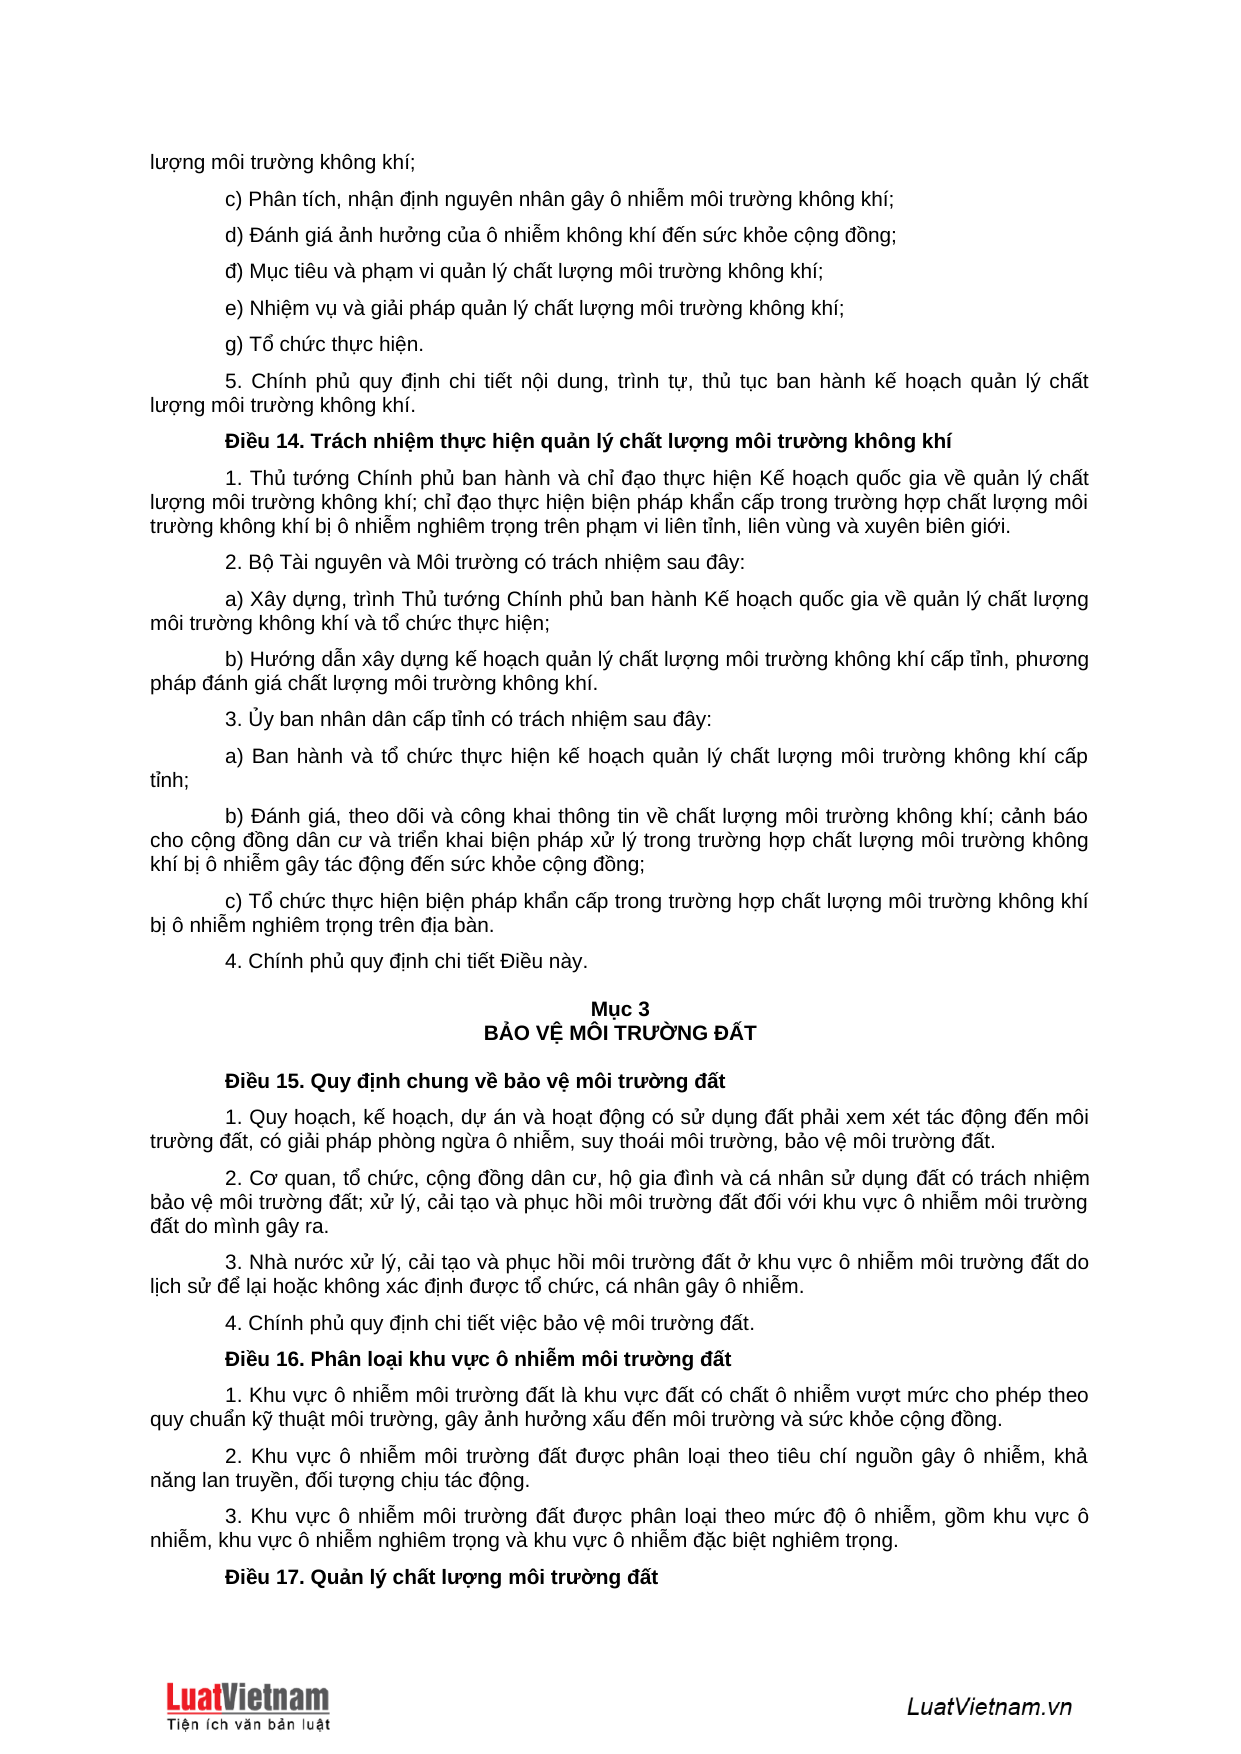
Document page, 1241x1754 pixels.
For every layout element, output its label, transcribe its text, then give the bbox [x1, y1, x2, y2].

text Mục 3 BẢO VỆ MÔI TRƯỜNG ĐẤT [150, 997, 1090, 1045]
text 3. Khu vực ô nhiễm môi trường đất được phân loại theo mức độ ô nhiễm, gồm khu vực ô nhiễm, khu vực ô nhiễm nghiêm trọng và khu vực ô nhiễm đặc biệt nghiêm trọng. [150, 1504, 1090, 1552]
text 3. Nhà nước xử lý, cải tạo và phục hồi môi trường đất ở khu vực ô nhiễm môi trường đất do lịch sử để lại hoặc không xác định được tổ chức, cá nhân gây ô nhiễm. [150, 1250, 1090, 1298]
text 5. Chính phủ quy định chi tiết nội dung, trình tự, thủ tục ban hành kế hoạch quản lý chất lượng môi trường không khí. [150, 369, 1090, 417]
text 1. Thủ tướng Chính phủ ban hành và chỉ đạo thực hiện Kế hoạch quốc gia về quản lý chất lượng môi trường không khí; chỉ đạo thực hiện biện pháp khẩn cấp trong trường hợp chất lượng môi trường không khí bị ô nhiễm nghiêm trọng trên phạm vi liên tỉnh, liên vùng và xuyên biên giới. [150, 466, 1090, 537]
picture [150, 1660, 1090, 1754]
text 2. Bộ Tài nguyên và Môi trường có trách nhiệm sau đây: [150, 550, 1090, 574]
text Điều 16. Phân loại khu vực ô nhiễm môi trường đất [150, 1347, 1090, 1371]
text d) Đánh giá ảnh hưởng của ô nhiễm không khí đến sức khỏe cộng đồng; [150, 223, 1090, 247]
text a) Xây dựng, trình Thủ tướng Chính phủ ban hành Kế hoạch quốc gia về quản lý chất lượng môi trường không khí và tổ chức thực hiện; [150, 586, 1090, 634]
text 2. Khu vực ô nhiễm môi trường đất được phân loại theo tiêu chí nguồn gây ô nhiễm, khả năng lan truyền, đối tượng chịu tác động. [150, 1444, 1090, 1492]
text c) Phân tích, nhận định nguyên nhân gây ô nhiễm môi trường không khí; [150, 186, 1090, 210]
text Điều 15. Quy định chung về bảo vệ môi trường đất [150, 1069, 1090, 1093]
text g) Tổ chức thực hiện. [150, 332, 1090, 356]
text 2. Cơ quan, tổ chức, cộng đồng dân cư, hộ gia đình và cá nhân sử dụng đất có trách nhiệm bảo vệ môi trường đất; xử lý, cải tạo và phục hồi môi trường đất đối với khu vực ô nhiễm môi trường đất do mình gây ra. [150, 1166, 1090, 1237]
text 4. Chính phủ quy định chi tiết việc bảo vệ môi trường đất. [150, 1310, 1090, 1334]
text b) Hướng dẫn xây dựng kế hoạch quản lý chất lượng môi trường không khí cấp tỉnh, phương pháp đánh giá chất lượng môi trường không khí. [150, 647, 1090, 695]
text Điều 14. Trách nhiệm thực hiện quản lý chất lượng môi trường không khí [150, 429, 1090, 453]
text e) Nhiệm vụ và giải pháp quản lý chất lượng môi trường không khí; [150, 296, 1090, 320]
text 1. Khu vực ô nhiễm môi trường đất là khu vực đất có chất ô nhiễm vượt mức cho phép theo quy chuẩn kỹ thuật môi trường, gây ảnh hưởng xấu đến môi trường và sức khỏe cộng đồng. [150, 1383, 1090, 1431]
text c) Tổ chức thực hiện biện pháp khẩn cấp trong trường hợp chất lượng môi trường không khí bị ô nhiễm nghiêm trọng trên địa bàn. [150, 888, 1090, 936]
text b) Đánh giá, theo dõi và công khai thông tin về chất lượng môi trường không khí; cảnh báo cho cộng đồng dân cư và triển khai biện pháp xử lý trong trường hợp chất lượng môi trường không khí bị ô nhiễm gây tác động đến sức khỏe cộng đồng; [150, 804, 1090, 876]
text 4. Chính phủ quy định chi tiết Điều này. [150, 949, 1090, 973]
text 1. Quy hoạch, kế hoạch, dự án và hoạt động có sử dụng đất phải xem xét tác động đến môi trường đất, có giải pháp phòng ngừa ô nhiễm, suy thoái môi trường, bảo vệ môi trường đất. [150, 1105, 1090, 1153]
text a) Ban hành và tổ chức thực hiện kế hoạch quản lý chất lượng môi trường không khí cấp tỉnh; [150, 744, 1090, 792]
text Điều 17. Quản lý chất lượng môi trường đất [150, 1564, 1090, 1588]
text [150, 150, 1090, 174]
text đ) Mục tiêu và phạm vi quản lý chất lượng môi trường không khí; [150, 259, 1090, 283]
text 3. Ủy ban nhân dân cấp tỉnh có trách nhiệm sau đây: [150, 707, 1090, 731]
